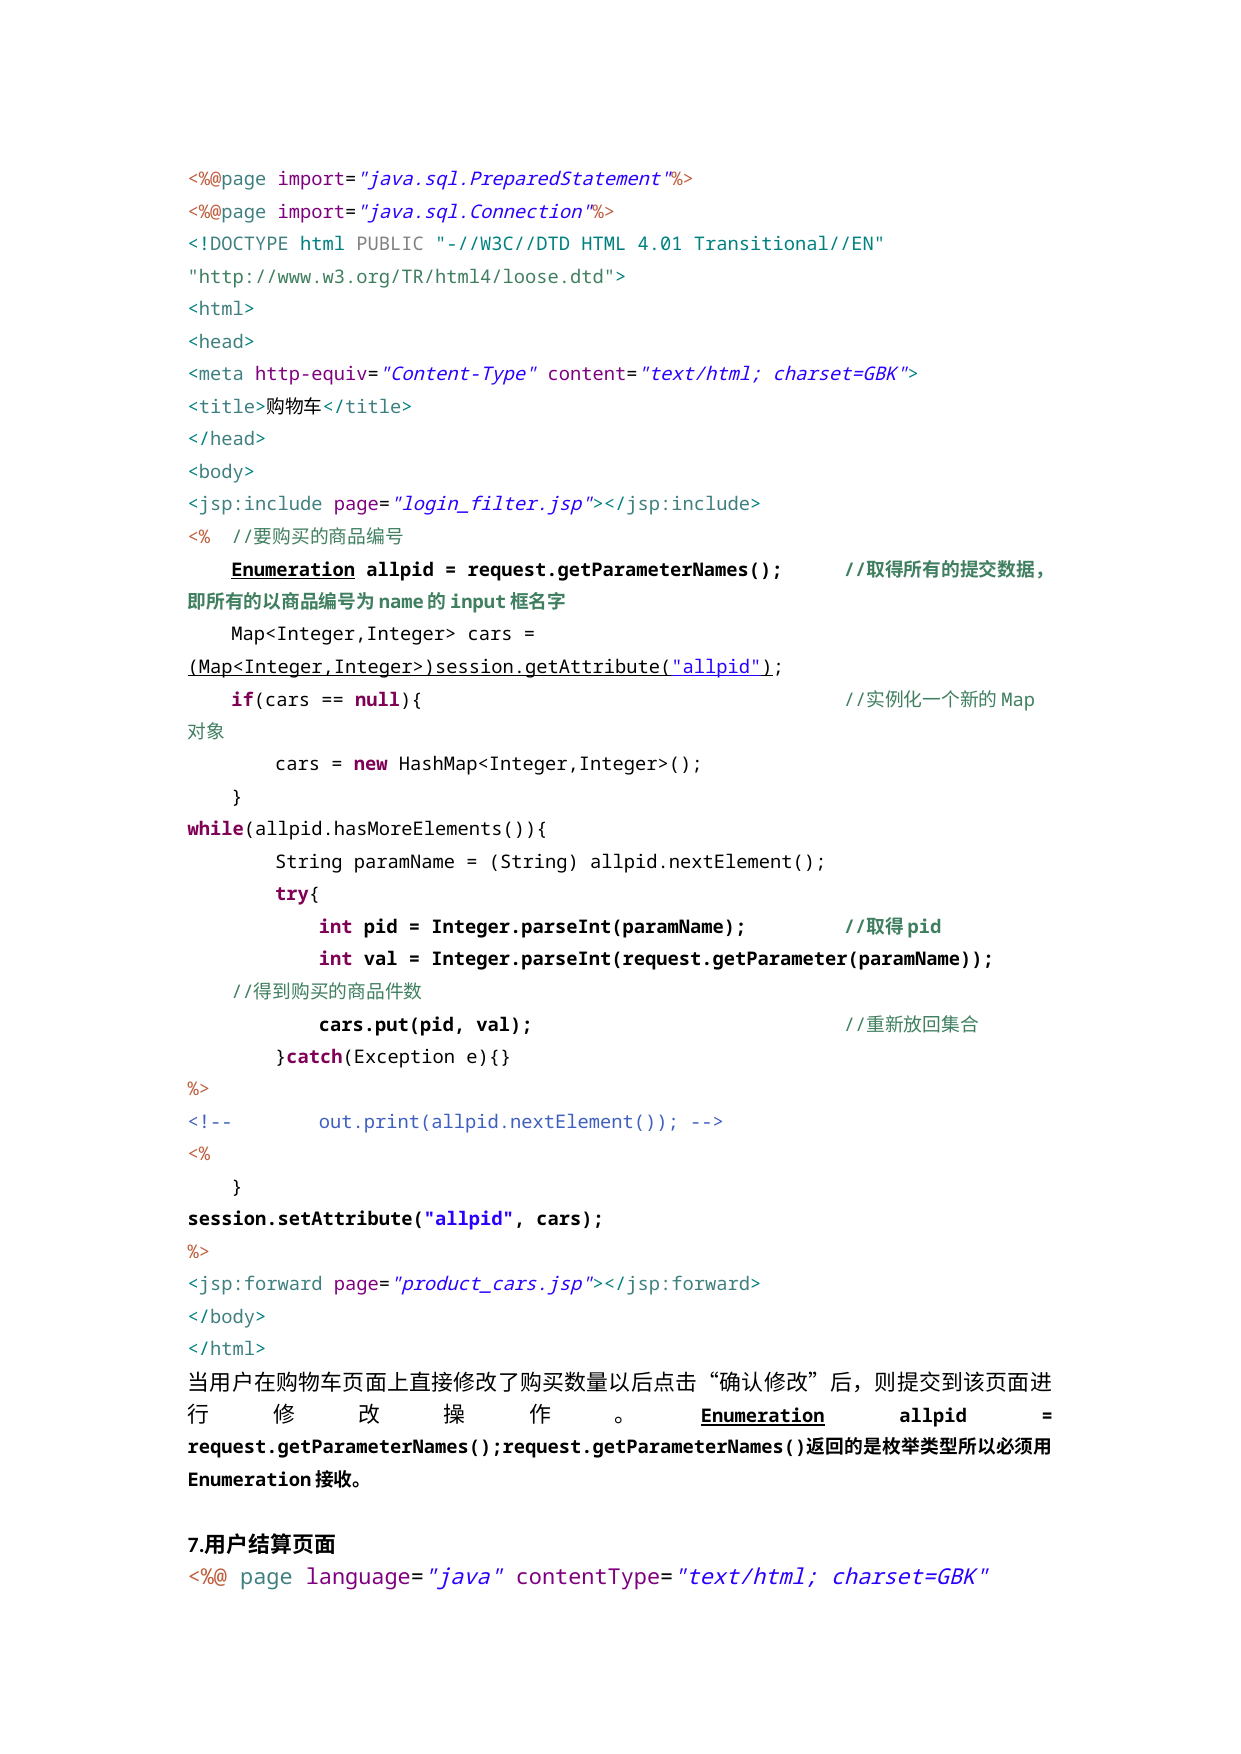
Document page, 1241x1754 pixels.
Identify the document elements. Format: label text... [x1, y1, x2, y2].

text } [187, 1169, 1053, 1202]
text </body> [187, 1299, 1053, 1332]
text %> [187, 1234, 1053, 1267]
text <meta http-equiv="Content-Type" content="text/html; charset=GBK"> [187, 357, 1053, 389]
text %> [187, 1072, 1053, 1104]
text if(cars == null){ //实例化一个新的Map对象 [187, 682, 1053, 747]
text Map<Integer,Integer> cars = (Map<Integer,Integer>)session.getAttribute("allpid"); [187, 617, 1053, 682]
text <%@page import="java.sql.PreparedStatement"%> [187, 162, 1053, 194]
text } [187, 779, 1053, 812]
text <%@page import="java.sql.Connection"%> [187, 194, 1053, 227]
text Enumeration allpid = request.getParameterNames(); //取得所有的提交数据，即所有的以商品编号为name的input框名字 [187, 552, 1053, 617]
text <% //要购买的商品编号 [187, 519, 1053, 552]
text 7.用户结算页面 [187, 1527, 1053, 1559]
text <%@ page language="java" contentType="text/html; charset=GBK" [187, 1559, 1053, 1592]
text </head> [187, 422, 1053, 454]
text <html> [187, 292, 1053, 324]
text <% [187, 1137, 1053, 1169]
text }catch(Exception e){} [187, 1039, 1053, 1072]
text <!DOCTYPE html PUBLIC "-//W3C//DTD HTML 4.01 Transitional//EN" "http://www.w3.org/TR/html4/loose.dtd"> [187, 227, 1053, 292]
text <body> [187, 454, 1053, 487]
text int val = Integer.parseInt(request.getParameter(paramName)); //得到购买的商品件数 [187, 942, 1053, 1007]
text String paramName = (String) allpid.nextElement(); [187, 844, 1053, 877]
text cars = new HashMap<Integer,Integer>(); [187, 747, 1053, 779]
text session.setAttribute("allpid", cars); [187, 1202, 1053, 1234]
list </html> [187, 1332, 1053, 1364]
text try{ [187, 877, 1053, 909]
text cars.put(pid, val); //重新放回集合 [187, 1007, 1053, 1039]
text 当用户在购物车页面上直接修改了购买数量以后点击“确认修改”后，则提交到该页面进行修改操作。Enumeration allpid = request.getParameterNames();request.getParameterNames()返回的是枚举类型所以必须用Enumeration接收。 [187, 1364, 1053, 1494]
text <jsp:include page="login_filter.jsp"></jsp:include> [187, 487, 1053, 519]
text while(allpid.hasMoreElements()){ [187, 812, 1053, 844]
text <jsp:forward page="product_cars.jsp"></jsp:forward> [187, 1267, 1053, 1299]
text int pid = Integer.parseInt(paramName); //取得pid [187, 909, 1053, 942]
text <!-- out.print(allpid.nextElement()); --> [187, 1104, 1053, 1137]
text <title>购物车</title> [187, 389, 1053, 422]
text <head> [187, 324, 1053, 357]
